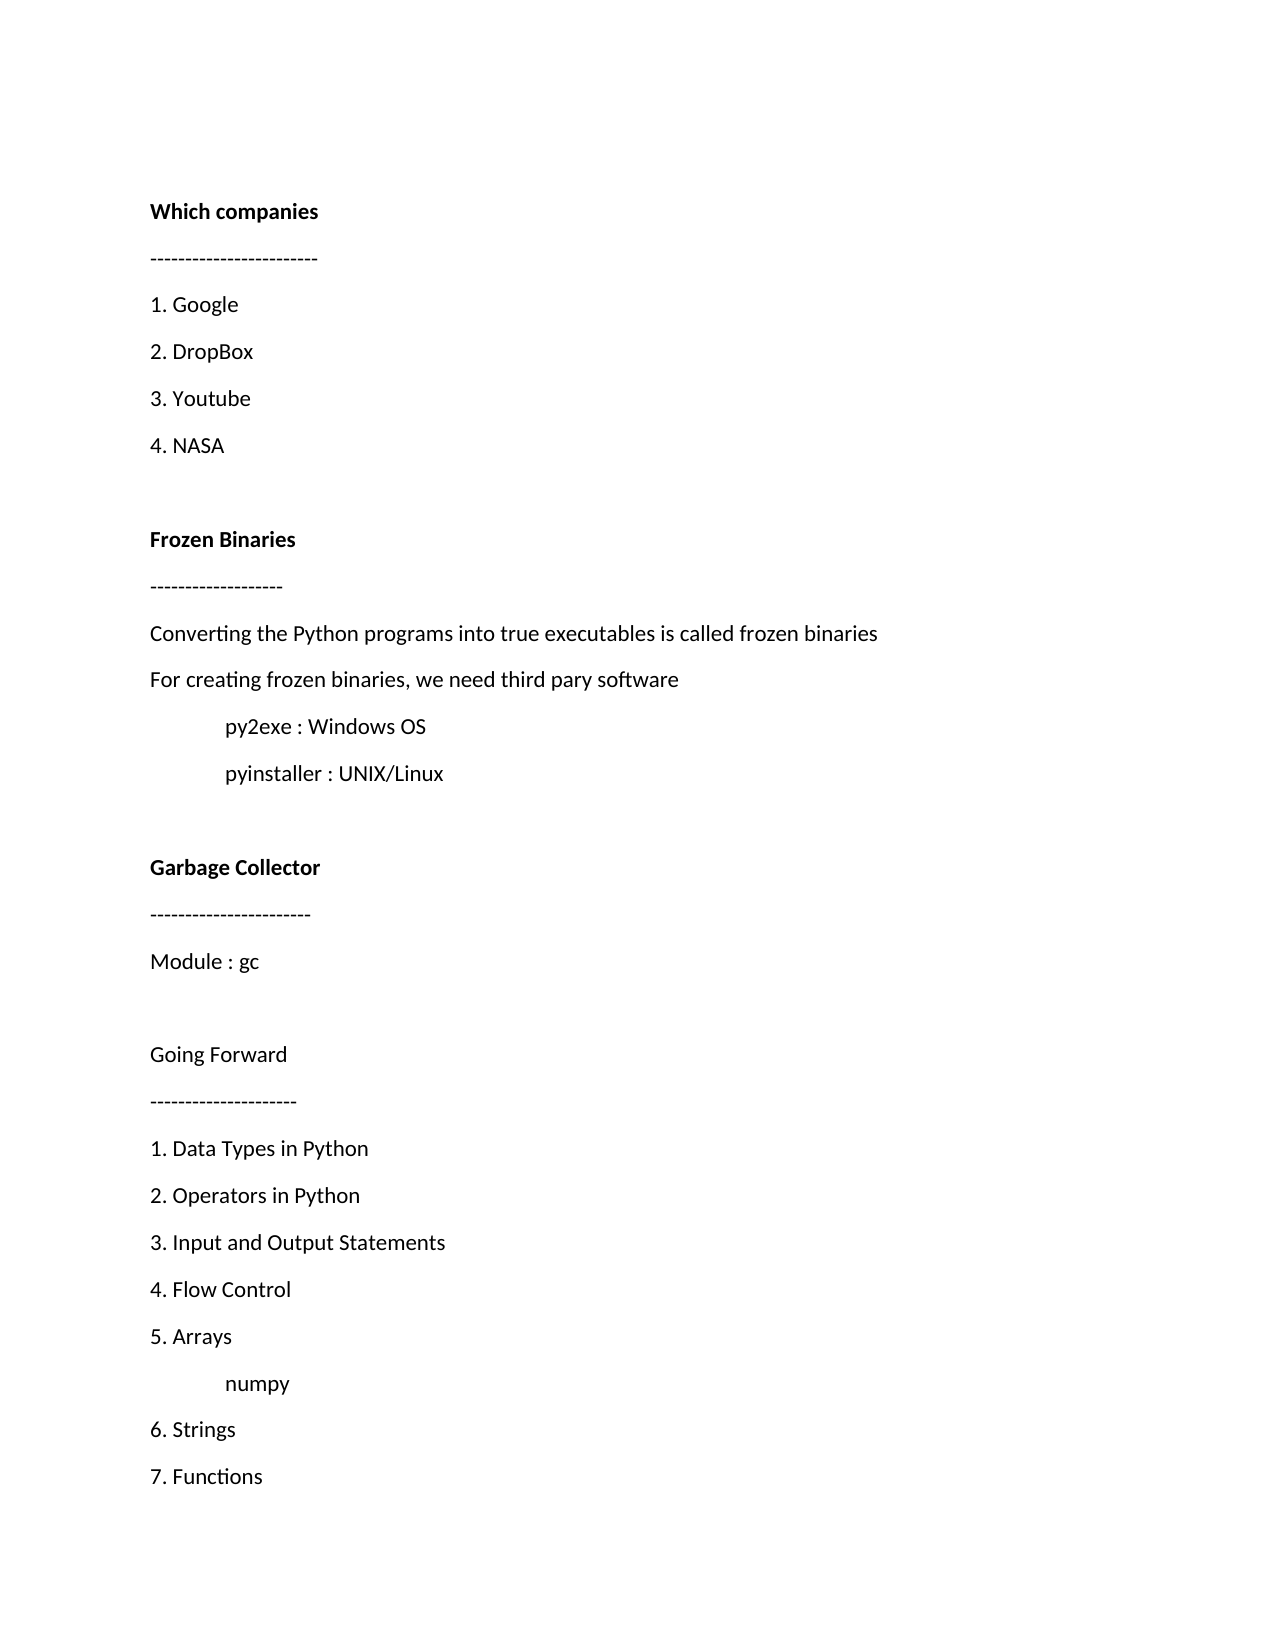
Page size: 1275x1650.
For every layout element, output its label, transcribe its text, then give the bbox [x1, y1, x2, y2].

text pyinstaller : UNIX/Linux [150, 759, 1125, 787]
text 1. Google [150, 291, 1125, 319]
text 6. Strings [150, 1416, 1125, 1444]
text py2exe : Windows OS [150, 712, 1125, 741]
text 5. Arrays [150, 1322, 1125, 1350]
text 3. Input and Output Statements [150, 1228, 1125, 1256]
text Frozen Binaries [150, 525, 1125, 553]
text numpy [150, 1369, 1125, 1397]
text For creating frozen binaries, we need third pary software [150, 666, 1125, 694]
text 2. Operators in Python [150, 1181, 1125, 1209]
text Which companies [150, 197, 1125, 225]
text Converting the Python programs into true executables is called frozen binaries [150, 619, 1125, 647]
text Going Forward [150, 1041, 1125, 1069]
text ------------------- [150, 572, 1125, 600]
text 3. Youtube [150, 384, 1125, 412]
text 1. Data Types in Python [150, 1134, 1125, 1162]
text 4. Flow Control [150, 1275, 1125, 1303]
text --------------------- [150, 1087, 1125, 1116]
text 7. Functions [150, 1462, 1125, 1491]
text ----------------------- [150, 900, 1125, 928]
text Garbage Collector [150, 853, 1125, 881]
text 2. DropBox [150, 337, 1125, 366]
text Module : gc [150, 947, 1125, 975]
text ------------------------ [150, 244, 1125, 272]
text 4. NASA [150, 431, 1125, 459]
